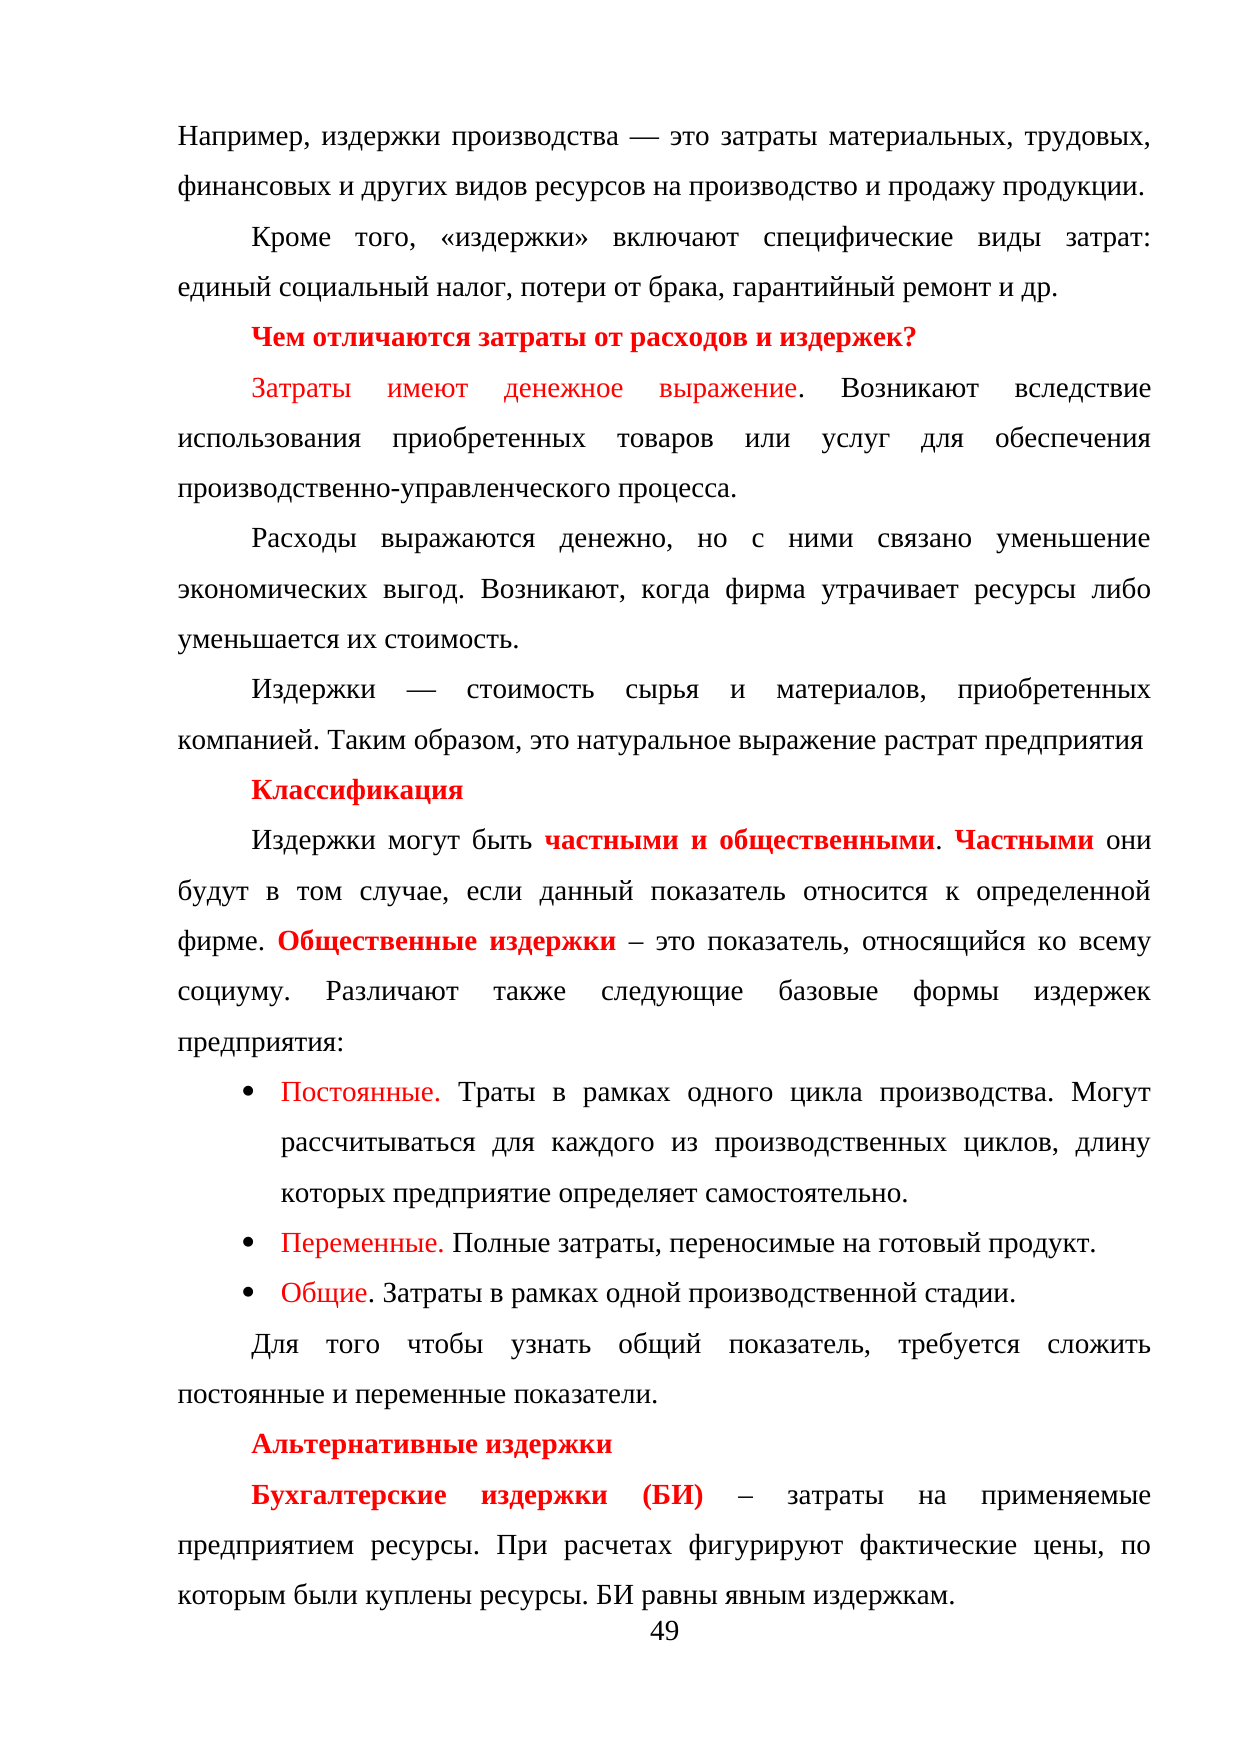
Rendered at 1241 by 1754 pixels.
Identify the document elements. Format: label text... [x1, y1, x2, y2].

list Постоянные. Траты в рамках одного цикла производства. Могут рассчитываться для каждого из производственных циклов, длину которых предприятие определяет самостоятельно. [243, 1074, 1152, 1208]
text Кроме того, «издержки» включают специфические виды затрат: единый социальный налог, потери от брака, гарантийный ремонт и др. [177, 219, 1152, 303]
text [177, 118, 1152, 202]
text Бухгалтерские издержки (БИ) – затраты на применяемые предприятием ресурсы. При расчетах фигурируют фактические цены, по которым были куплены ресурсы. БИ равны явным издержкам. [177, 1477, 1152, 1611]
text Издержки могут быть частными и общественными. Частными они будут в том случае, если данный показатель относится к определенной фирме. Общественные издержки – это показатель, относящийся ко всему социуму. Различают также следующие базовые формы издержек предприятия: [177, 822, 1152, 1057]
text Чем отличаются затраты от расходов и издержек? [177, 319, 1152, 353]
text Затраты имеют денежное выражение. Возникают вследствие использования приобретенных товаров или услуг для обеспечения производственно-управленческого процесса. [177, 370, 1152, 504]
text Для того чтобы узнать общий показатель, требуется сложить постоянные и переменные показатели. [177, 1326, 1152, 1410]
text Альтернативные издержки [177, 1427, 1152, 1460]
list Переменные. Полные затраты, переносимые на готовый продукт. [243, 1225, 1152, 1259]
text Классификация [177, 772, 1152, 806]
text Расходы выражаются денежно, но с ними связано уменьшение экономических выгод. Возникают, когда фирма утрачивает ресурсы либо уменьшается их стоимость. [177, 521, 1152, 655]
text Издержки — стоимость сырья и материалов, приобретенных компанией. Таким образом, это натуральное выражение растрат предприятия [177, 672, 1152, 755]
list Общие. Затраты в рамках одной производственной стадии. [243, 1276, 1152, 1309]
